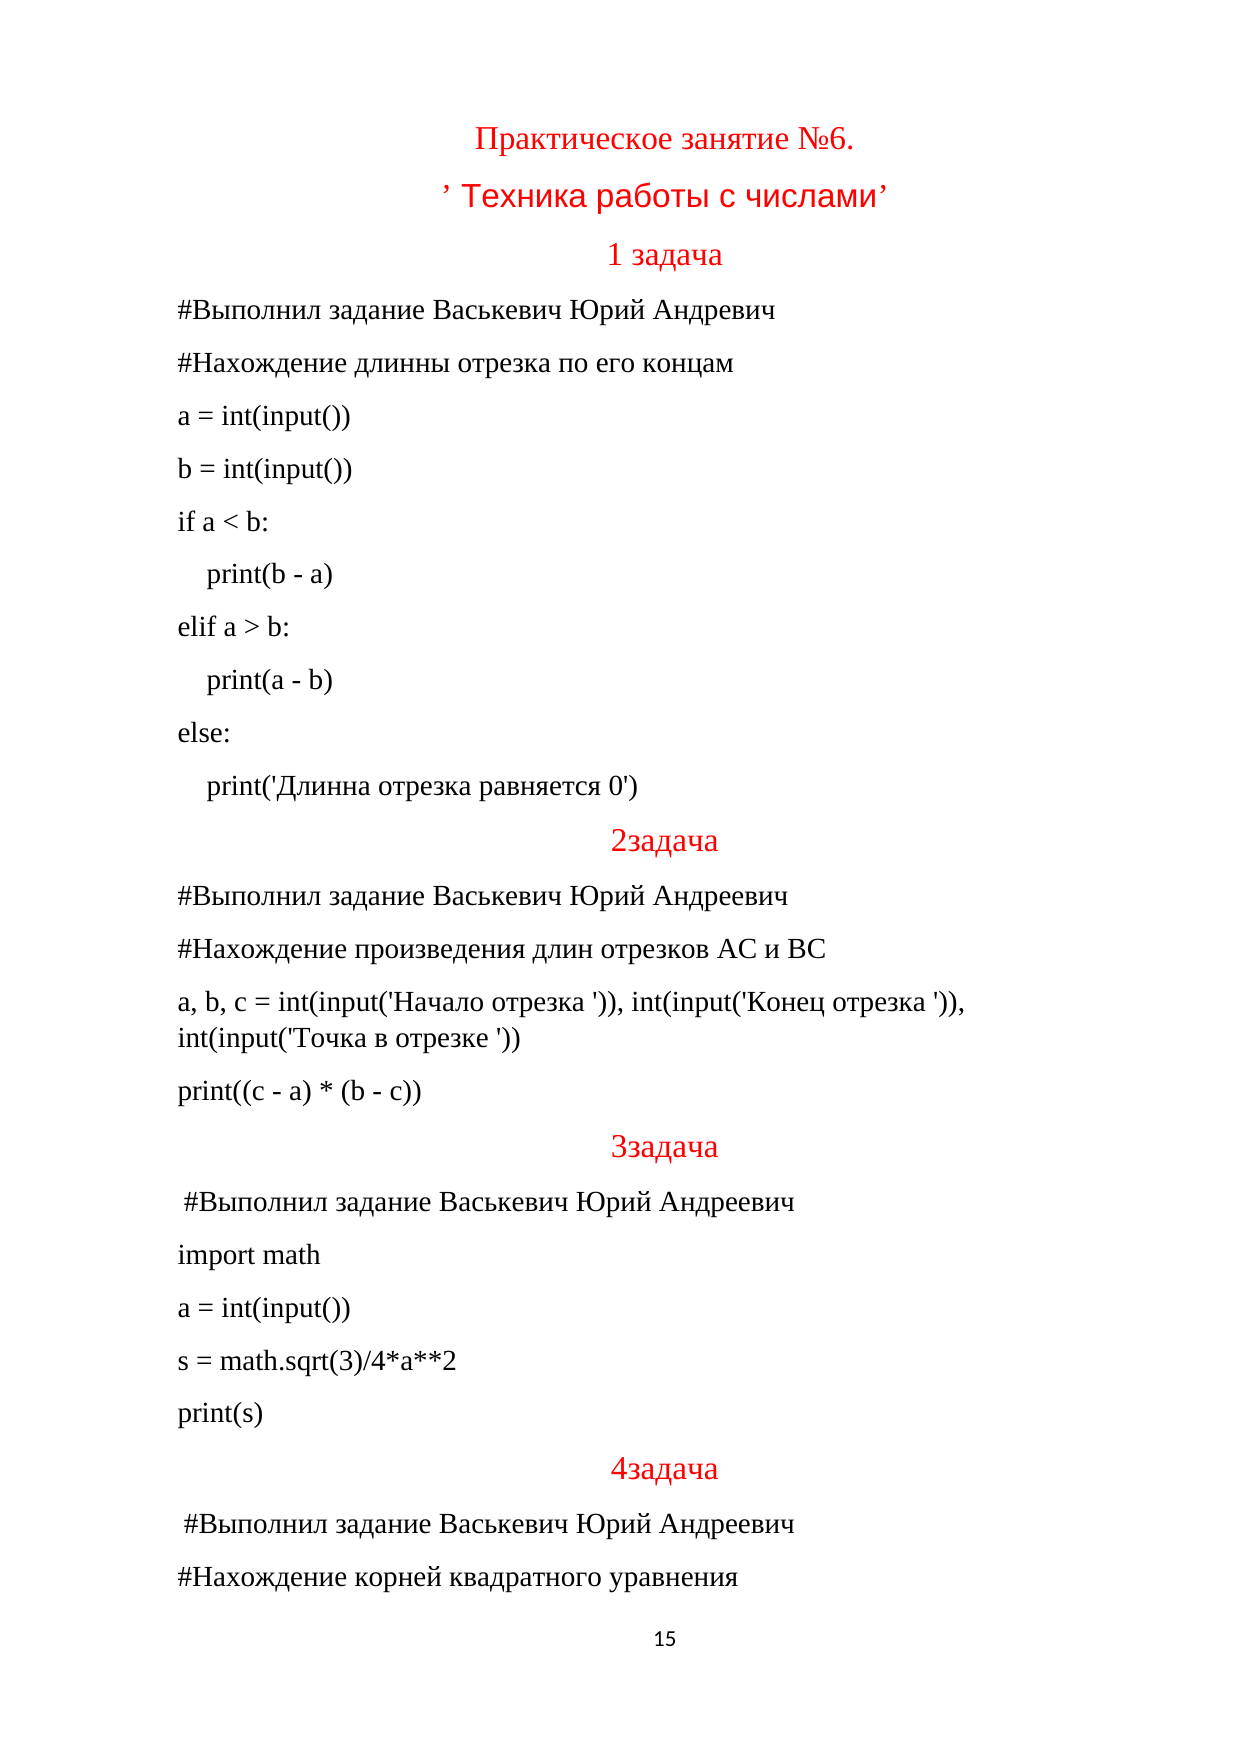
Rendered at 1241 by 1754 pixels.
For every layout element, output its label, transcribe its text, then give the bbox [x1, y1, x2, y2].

text else: [177, 715, 1152, 748]
text 1 задача [177, 234, 1152, 273]
text print(s) [177, 1395, 1152, 1429]
text #Выполнил задание Васькевич Юрий Андревич [177, 292, 1152, 326]
text #Нахождение корней квадратного уравнения [177, 1559, 1152, 1593]
text 2задача [177, 821, 1152, 859]
text s = math.sqrt(3)/4*a**2 [177, 1343, 1152, 1376]
text elif a > b: [177, 609, 1152, 643]
text 3задача [177, 1126, 1152, 1164]
text a, b, c = int(input('Начало отрезка ')), int(input('Конец отрезка ')), int(input('Точка в отрезке ')) [177, 984, 1152, 1054]
text a = int(input()) [177, 398, 1152, 432]
text print(b - a) [177, 556, 1152, 590]
text ’ Техника работы с числами’ [177, 176, 1152, 215]
text #Выполнил задание Васькевич Юрий Андреевич [177, 1506, 1152, 1540]
text print(a - b) [177, 662, 1152, 696]
text #Выполнил задание Васькевич Юрий Андреевич [177, 1184, 1152, 1217]
text #Нахождение произведения длин отрезков АС и ВС [177, 931, 1152, 965]
text #Выполнил задание Васькевич Юрий Андреевич [177, 878, 1152, 912]
text b = int(input()) [177, 451, 1152, 484]
text if a < b: [177, 504, 1152, 537]
text print('Длинна отрезка равняется 0') [177, 768, 1152, 801]
text import math [177, 1237, 1152, 1271]
text #Нахождение длинны отрезка по его концам [177, 345, 1152, 379]
text Практическое занятие №6. [177, 118, 1152, 156]
text 4задача [177, 1448, 1152, 1487]
text a = int(input()) [177, 1290, 1152, 1323]
text print((c - a) * (b - c)) [177, 1073, 1152, 1107]
